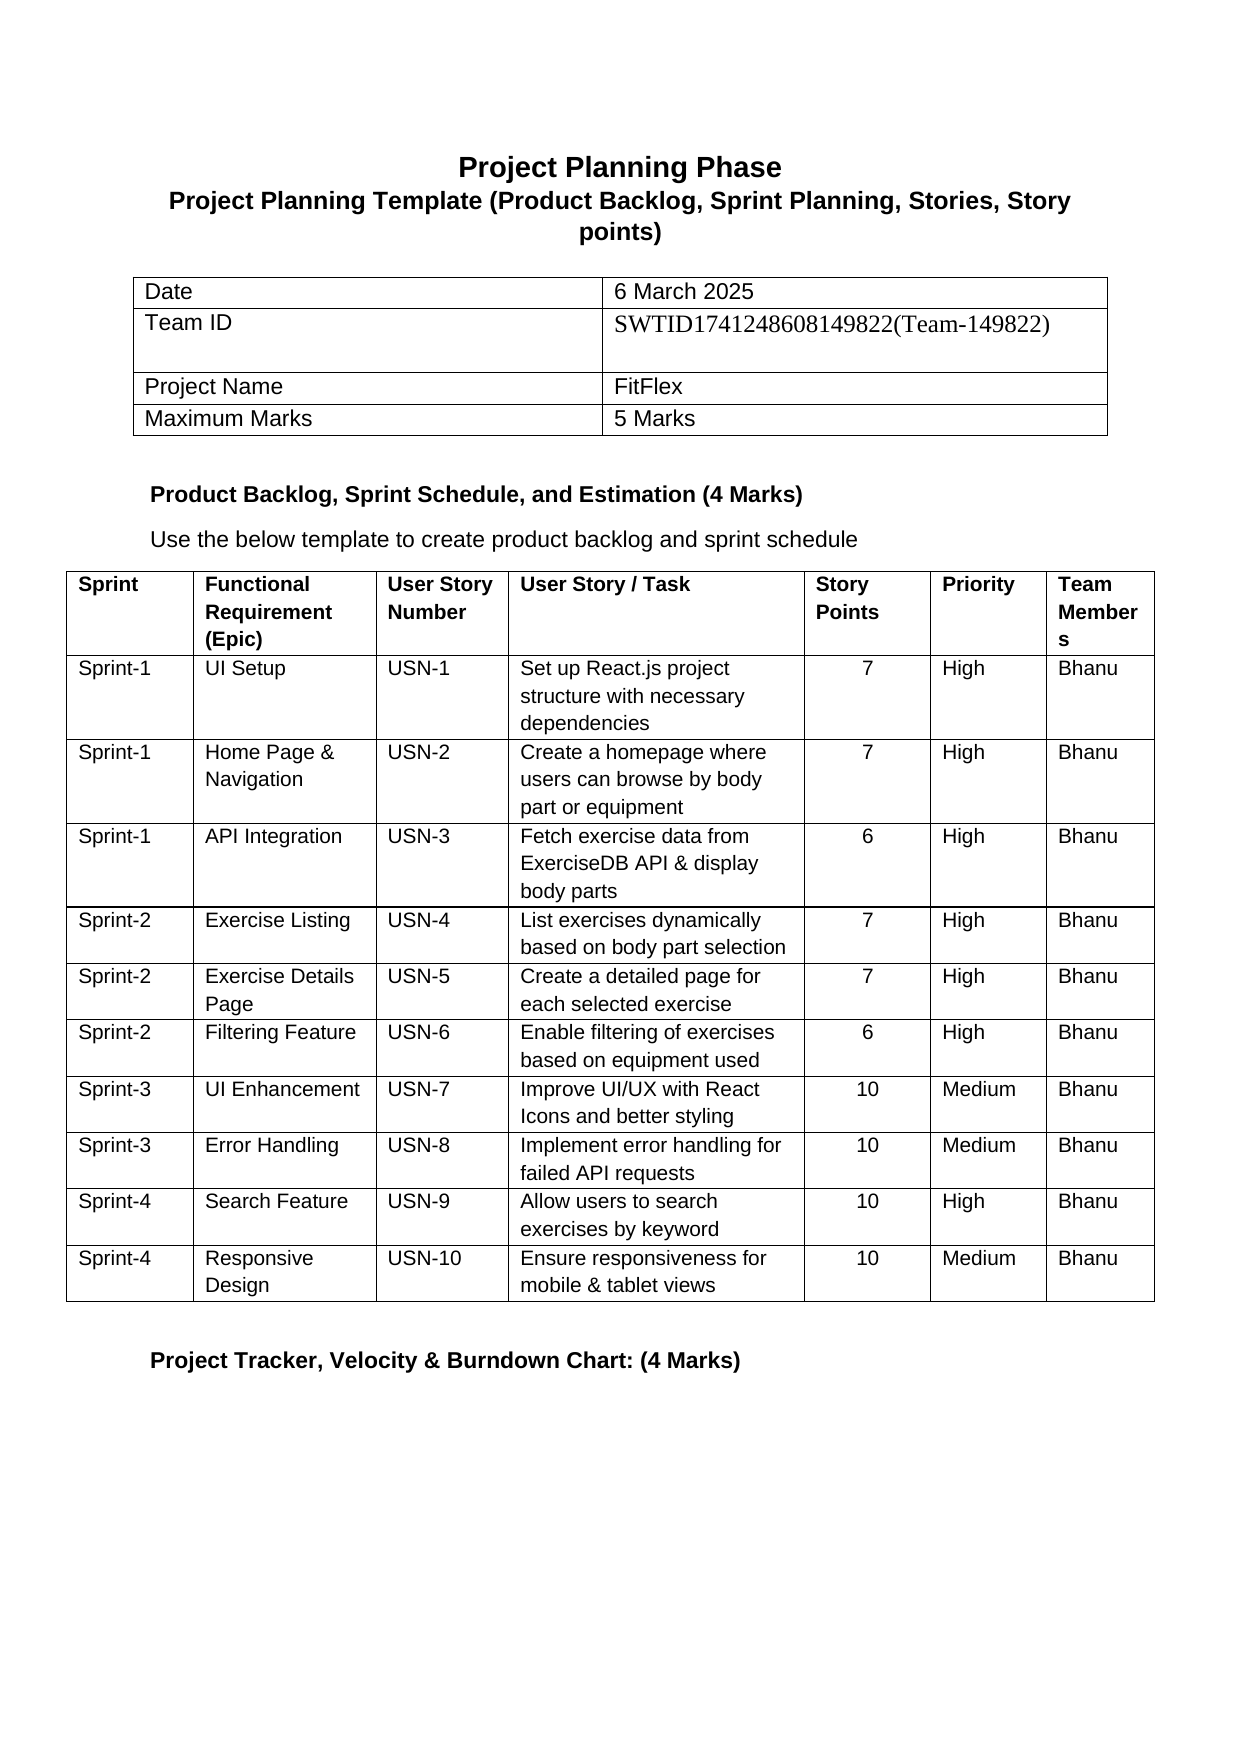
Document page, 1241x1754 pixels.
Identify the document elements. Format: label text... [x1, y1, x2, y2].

table_cell 6 [805, 1020, 930, 1076]
table_cell 10 [805, 1246, 930, 1301]
table_cell Bhanu [1047, 824, 1154, 906]
text Project Tracker, Velocity & Burndown Chart: (4 Marks) [150, 1347, 1090, 1373]
table_cell 7 [805, 740, 930, 823]
table_cell High [931, 656, 1046, 739]
table_cell High [931, 1020, 1046, 1076]
table_cell Bhanu [1047, 1077, 1154, 1132]
table_cell 5 Marks [603, 405, 1107, 435]
table_cell Sprint-4 [67, 1246, 193, 1301]
table_cell Responsive Design [194, 1246, 376, 1301]
table_cell 10 [805, 1133, 930, 1188]
text Use the below template to create product backlog and sprint schedule [150, 526, 1090, 552]
table_cell High [931, 740, 1046, 823]
table_cell Create a detailed page for each selected exercise [509, 964, 804, 1019]
table_header Story Points [805, 572, 930, 655]
table_cell Project Name [134, 373, 602, 403]
table_cell Bhanu [1047, 908, 1154, 963]
table_cell Sprint-1 [67, 656, 193, 739]
table_cell Allow users to search exercises by keyword [509, 1189, 804, 1244]
table_header User Story Number [377, 572, 508, 655]
table_cell Search Feature [194, 1189, 376, 1244]
table_cell High [931, 824, 1046, 906]
table_cell USN-5 [377, 964, 508, 1019]
table_header Functional Requirement (Epic) [194, 572, 376, 655]
table_cell USN-8 [377, 1133, 508, 1188]
table_cell Maximum Marks [134, 405, 602, 435]
table_cell Exercise Listing [194, 908, 376, 963]
table_cell Medium [931, 1133, 1046, 1188]
table_cell High [931, 908, 1046, 963]
table_cell Bhanu [1047, 1133, 1154, 1188]
table_cell Sprint-2 [67, 1020, 193, 1076]
table_cell Create a homepage where users can browse by body part or equipment [509, 740, 804, 823]
table_cell 7 [805, 656, 930, 739]
table_cell Medium [931, 1077, 1046, 1132]
table_cell SWTID1741248608149822(Team-149822) [603, 309, 1107, 372]
table_cell USN-6 [377, 1020, 508, 1076]
table_cell Home Page & Navigation [194, 740, 376, 823]
table_cell Bhanu [1047, 1020, 1154, 1076]
table_cell Sprint-1 [67, 824, 193, 906]
table_cell Team ID [134, 309, 602, 372]
table_cell Improve UI/UX with React Icons and better styling [509, 1077, 804, 1132]
table_cell Ensure responsiveness for mobile & tablet views [509, 1246, 804, 1301]
table_header Priority [931, 572, 1046, 655]
table_cell Bhanu [1047, 656, 1154, 739]
table_cell USN-1 [377, 656, 508, 739]
table_cell Exercise Details Page [194, 964, 376, 1019]
table_cell USN-7 [377, 1077, 508, 1132]
table_cell Medium [931, 1246, 1046, 1301]
table_cell Bhanu [1047, 740, 1154, 823]
table_cell FitFlex [603, 373, 1107, 403]
table_cell List exercises dynamically based on body part selection [509, 908, 804, 963]
table_cell USN-3 [377, 824, 508, 906]
table_header 6 March 2025 [603, 278, 1107, 308]
table_cell Bhanu [1047, 1189, 1154, 1244]
table_cell UI Setup [194, 656, 376, 739]
table_cell Sprint-3 [67, 1133, 193, 1188]
table_cell 10 [805, 1077, 930, 1132]
table_cell USN-4 [377, 908, 508, 963]
table_cell High [931, 1189, 1046, 1244]
table_cell Sprint-2 [67, 964, 193, 1019]
table_cell USN-2 [377, 740, 508, 823]
table_cell USN-10 [377, 1246, 508, 1301]
table_cell Sprint-2 [67, 908, 193, 963]
table_header Sprint [67, 572, 193, 655]
table_cell Enable filtering of exercises based on equipment used [509, 1020, 804, 1076]
table_cell 10 [805, 1189, 930, 1244]
table_cell High [931, 964, 1046, 1019]
table_cell 6 [805, 824, 930, 906]
table_cell Sprint-1 [67, 740, 193, 823]
table_cell Filtering Feature [194, 1020, 376, 1076]
table_header Team Members [1047, 572, 1154, 655]
table_cell Error Handling [194, 1133, 376, 1188]
text Product Backlog, Sprint Schedule, and Estimation (4 Marks) [150, 481, 1090, 507]
table_cell USN-9 [377, 1189, 508, 1244]
text Project Planning Template (Product Backlog, Sprint Planning, Stories, Story points) [150, 186, 1090, 246]
table_cell Sprint-3 [67, 1077, 193, 1132]
table_header Date [134, 278, 602, 308]
table_cell Implement error handling for failed API requests [509, 1133, 804, 1188]
table_cell Fetch exercise data from ExerciseDB API & display body parts [509, 824, 804, 906]
table_cell 7 [805, 964, 930, 1019]
text Project Planning Phase [150, 150, 1090, 183]
table_cell Set up React.js project structure with necessary dependencies [509, 656, 804, 739]
table_cell Bhanu [1047, 1246, 1154, 1301]
table_header User Story / Task [509, 572, 804, 655]
table_cell Sprint-4 [67, 1189, 193, 1244]
table_cell 7 [805, 908, 930, 963]
table_cell UI Enhancement [194, 1077, 376, 1132]
table_cell Bhanu [1047, 964, 1154, 1019]
table_cell API Integration [194, 824, 376, 906]
